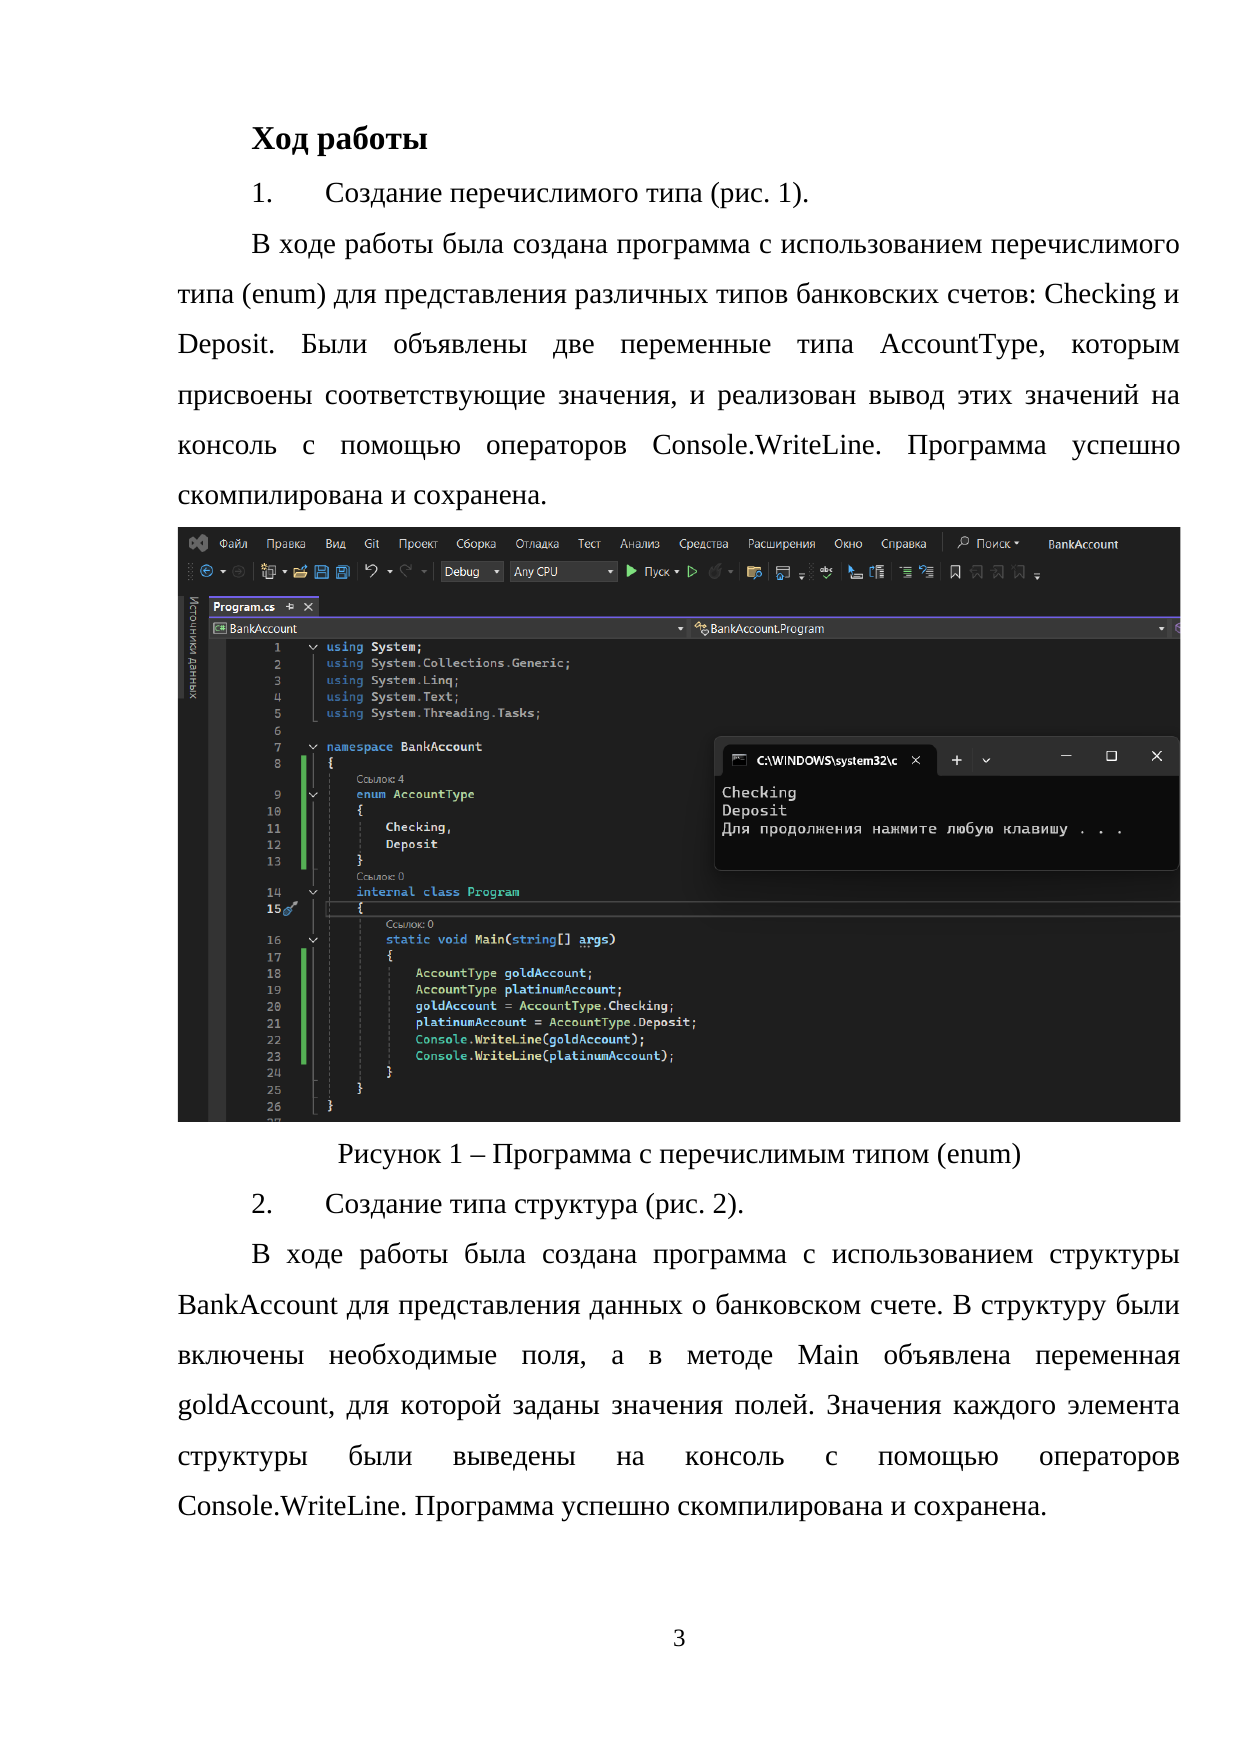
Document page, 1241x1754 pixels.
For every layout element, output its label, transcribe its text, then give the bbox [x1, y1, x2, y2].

list Создание перечислимого типа (рис. 1). [177, 176, 1181, 209]
list Создание типа структура (рис. 2). [177, 1186, 1181, 1220]
picture [177, 527, 1181, 1122]
list В ходе работы была создана программа с использованием перечислимого типа (enum) для представления различных типов банковских счетов: Checking и Deposit. Были объявлены две переменные типа AccountType, которым присвоены соответствующие значения, и реализован вывод этих значений на консоль с помощью операторов Console.WriteLine. Программа успешно скомпилирована и сохранена. [177, 226, 1181, 511]
text В ходе работы была создана программа с использованием структуры BankAccount для представления данных о банковском счете. В структуру были включены необходимые поля, а в методе Main объявлена переменная goldAccount, для которой заданы значения полей. Значения каждого элемента структуры были выведены на консоль с помощью операторов Console.WriteLine. Программа успешно скомпилирована и сохранена. [177, 1237, 1181, 1522]
list Рисунок 1 – Программа с перечислимым типом (enum) [177, 1136, 1181, 1169]
text Ход работы [177, 118, 1181, 156]
